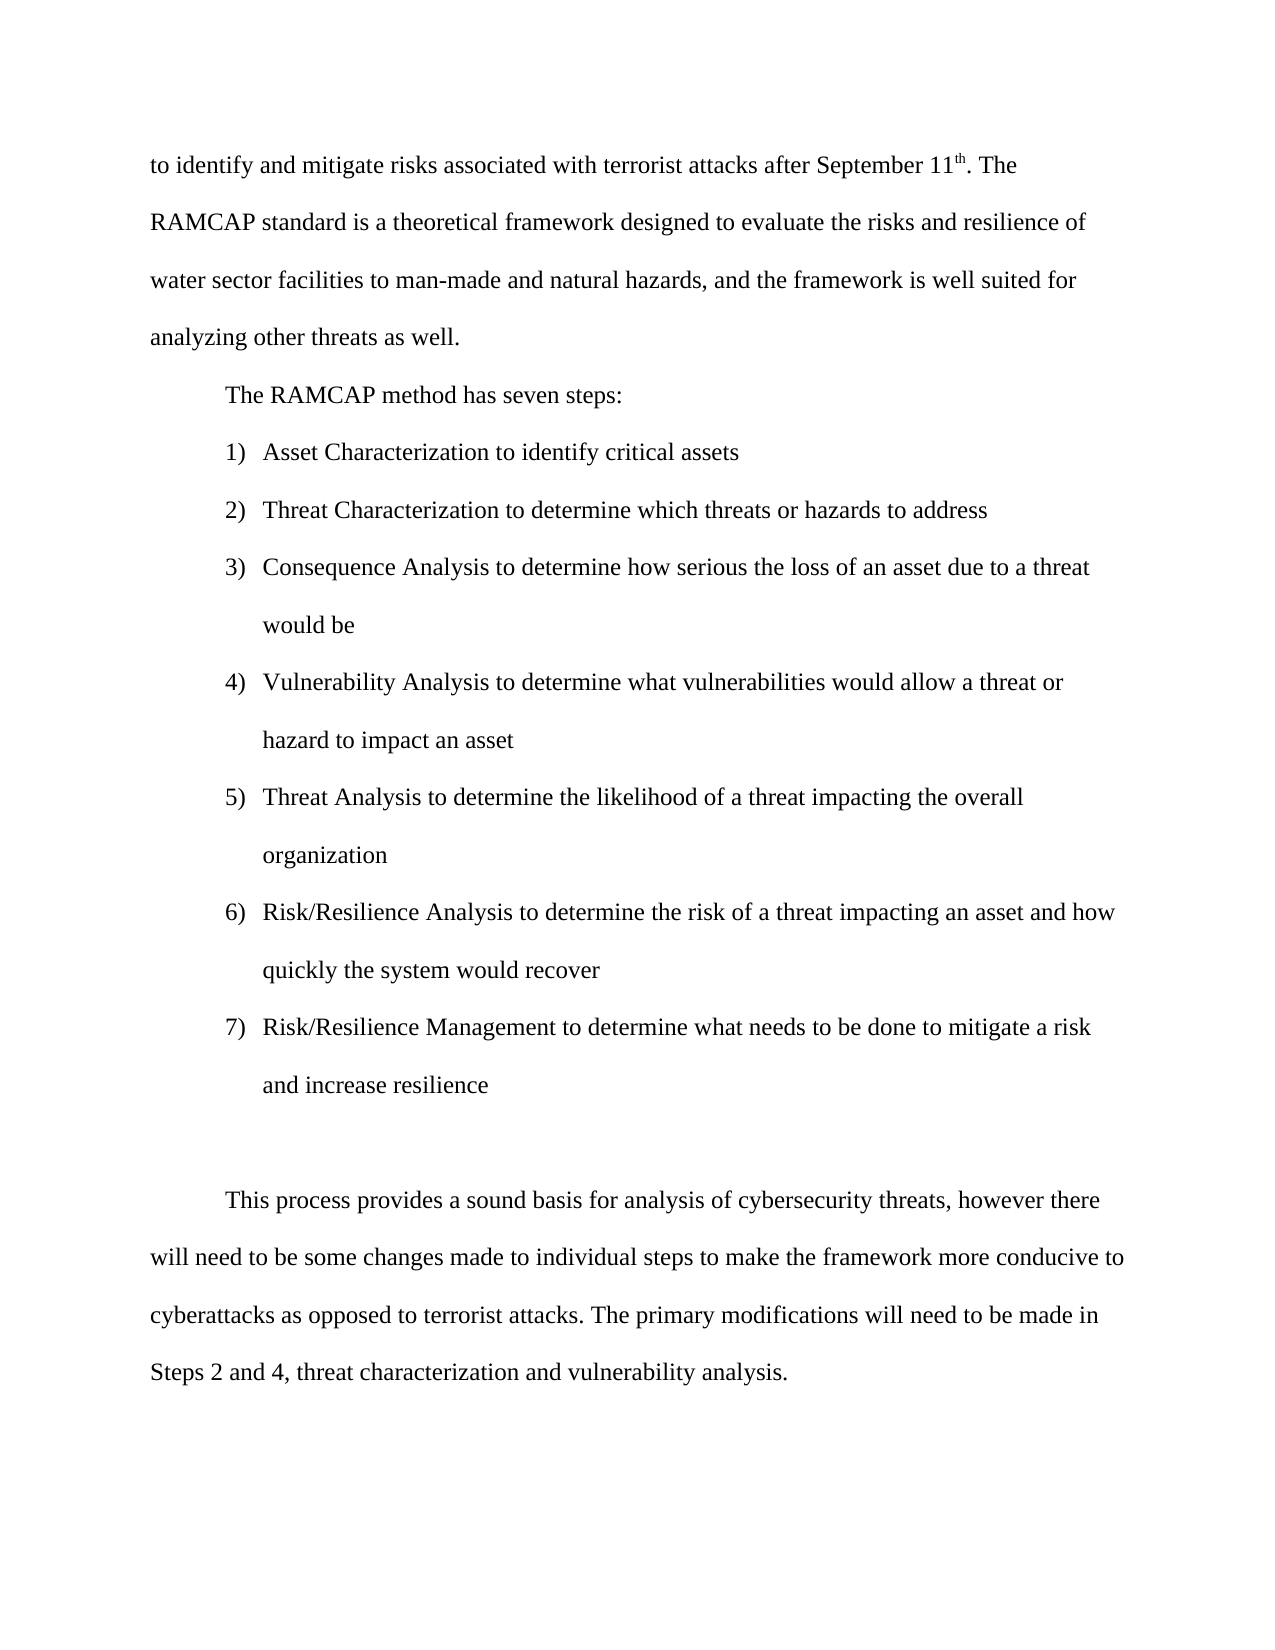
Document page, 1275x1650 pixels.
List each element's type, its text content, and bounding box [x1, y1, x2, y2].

list Vulnerability Analysis to determine what vulnerabilities would allow a threat or hazard to impact an asset [225, 667, 1125, 754]
list Risk/Resilience Management to determine what needs to be done to mitigate a risk and increase resilience [225, 1012, 1125, 1099]
list Consequence Analysis to determine how serious the loss of an asset due to a threat would be [225, 552, 1125, 639]
list Threat Characterization to determine which threats or hazards to address [225, 495, 1125, 524]
list Asset Characterization to identify critical assets [225, 437, 1125, 466]
text This process provides a sound basis for analysis of cybersecurity threats, however there will need to be some changes made to individual steps to make the framework more conducive to cyberattacks as opposed to terrorist attacks. The primary modifications will need to be made in Steps 2 and 4, threat characterization and vulnerability analysis. [150, 1185, 1125, 1386]
list Risk/Resilience Analysis to determine the risk of a threat impacting an asset and how quickly the system would recover [225, 897, 1125, 984]
text The RAMCAP method has seven steps: [150, 380, 1125, 409]
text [150, 150, 1125, 351]
list Threat Analysis to determine the likelihood of a threat impacting the overall organization [225, 782, 1125, 869]
